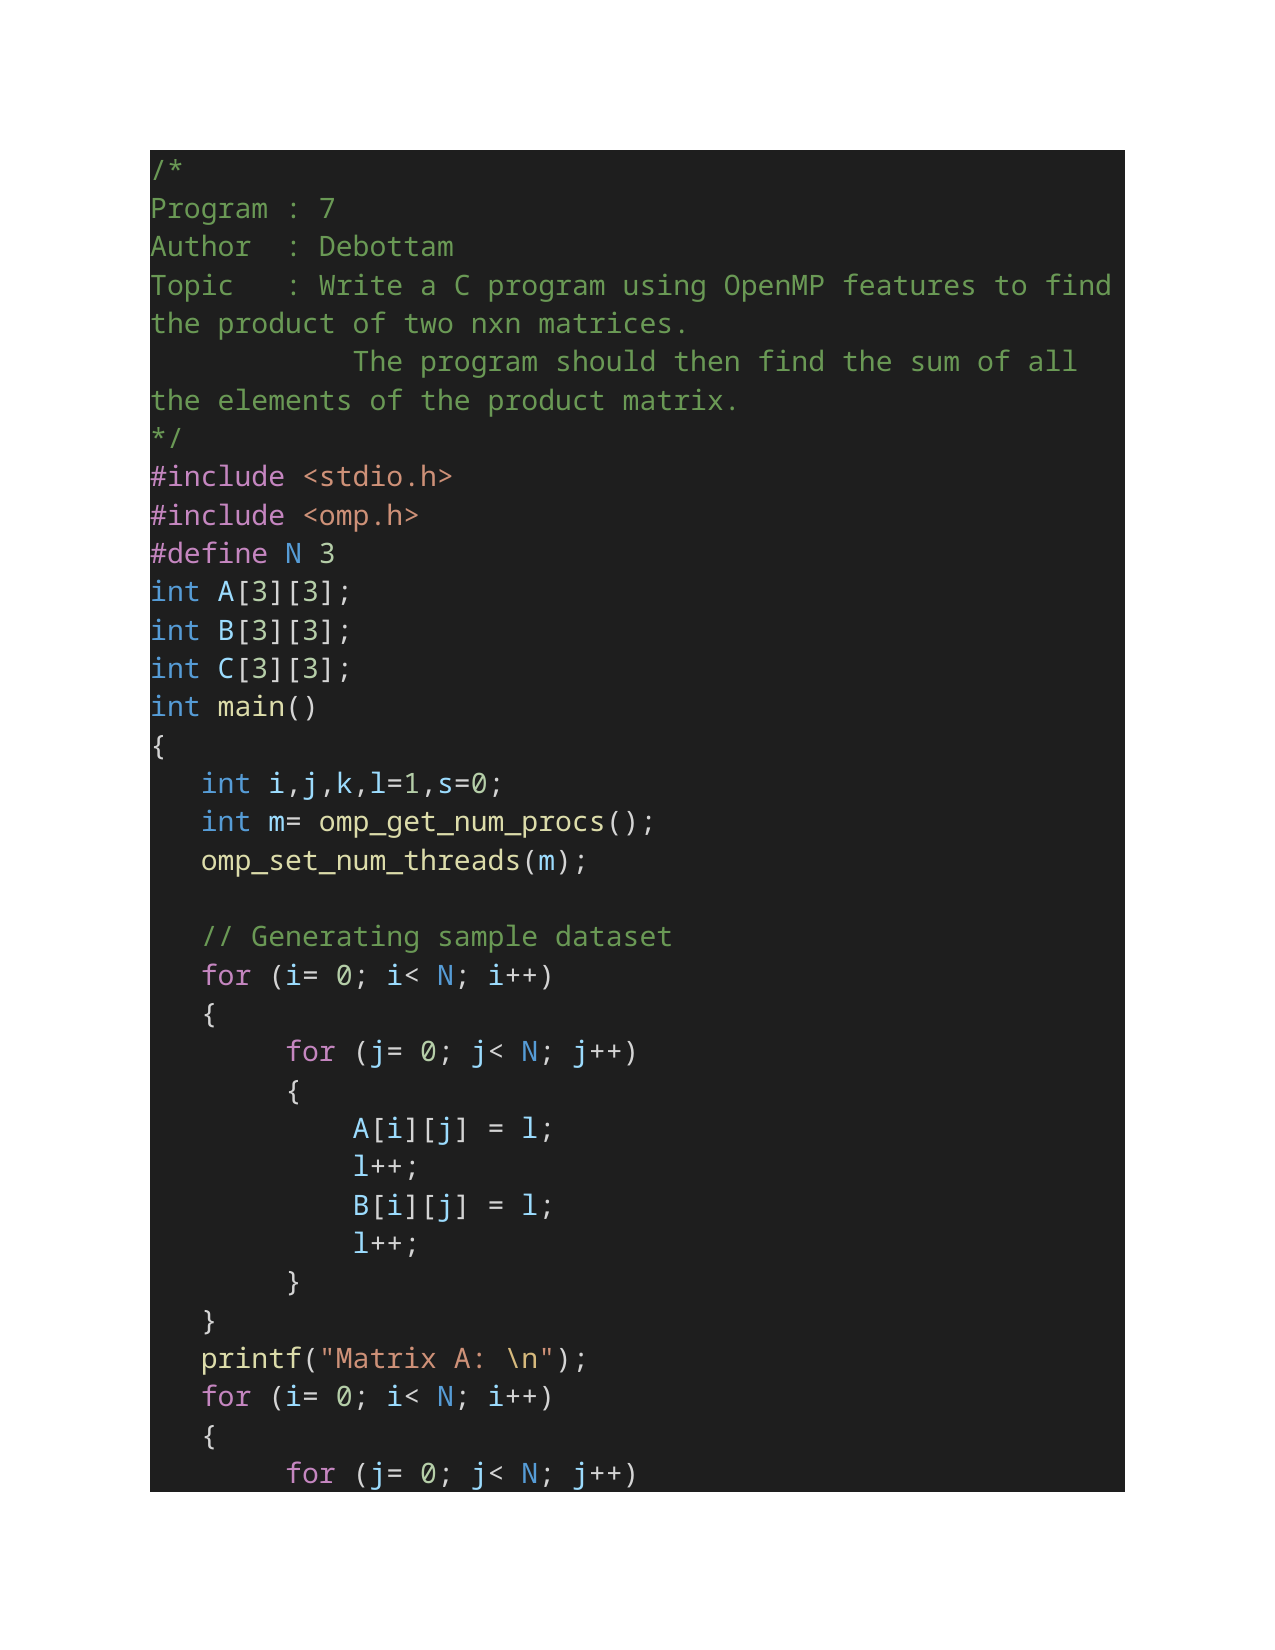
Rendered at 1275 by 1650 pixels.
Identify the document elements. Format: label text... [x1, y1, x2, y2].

text { [150, 1415, 1125, 1453]
text for (j= 0; j< N; j++) [150, 1032, 1125, 1070]
text int A[3][3]; [150, 572, 1125, 610]
text int i,j,k,l=1,s=0; [150, 763, 1125, 802]
text for (i= 0; i< N; i++) [150, 955, 1125, 993]
text } [150, 1300, 1125, 1338]
text #define N 3 [150, 533, 1125, 572]
text #include <omp.h> [150, 495, 1125, 533]
text l++; [150, 1147, 1125, 1185]
text omp_set_num_threads(m); [150, 840, 1125, 878]
text } [150, 1262, 1125, 1300]
text A[i][j] = l; [150, 1108, 1125, 1147]
text The program should then find the sum of all the elements of the product matrix. [150, 342, 1125, 418]
text l++; [150, 1223, 1125, 1262]
text Program : 7 [150, 188, 1125, 227]
text for (j= 0; j< N; j++) [150, 1453, 1125, 1492]
text { [150, 1070, 1125, 1108]
text int C[3][3]; [150, 648, 1125, 687]
text // Generating sample dataset [150, 917, 1125, 955]
text B[i][j] = l; [150, 1185, 1125, 1223]
text int m= omp_get_num_procs(); [150, 802, 1125, 840]
text Author : Debottam [150, 227, 1125, 265]
text */ [150, 418, 1125, 457]
text { [150, 725, 1125, 763]
text int B[3][3]; [150, 610, 1125, 648]
text /* [150, 150, 1125, 188]
text printf("Matrix A: \n"); [150, 1338, 1125, 1377]
text for (i= 0; i< N; i++) [150, 1377, 1125, 1415]
text int main() [150, 687, 1125, 725]
text Topic : Write a C program using OpenMP features to find the product of two nxn matrices. [150, 265, 1125, 342]
text { [150, 993, 1125, 1032]
text #include <stdio.h> [150, 457, 1125, 495]
